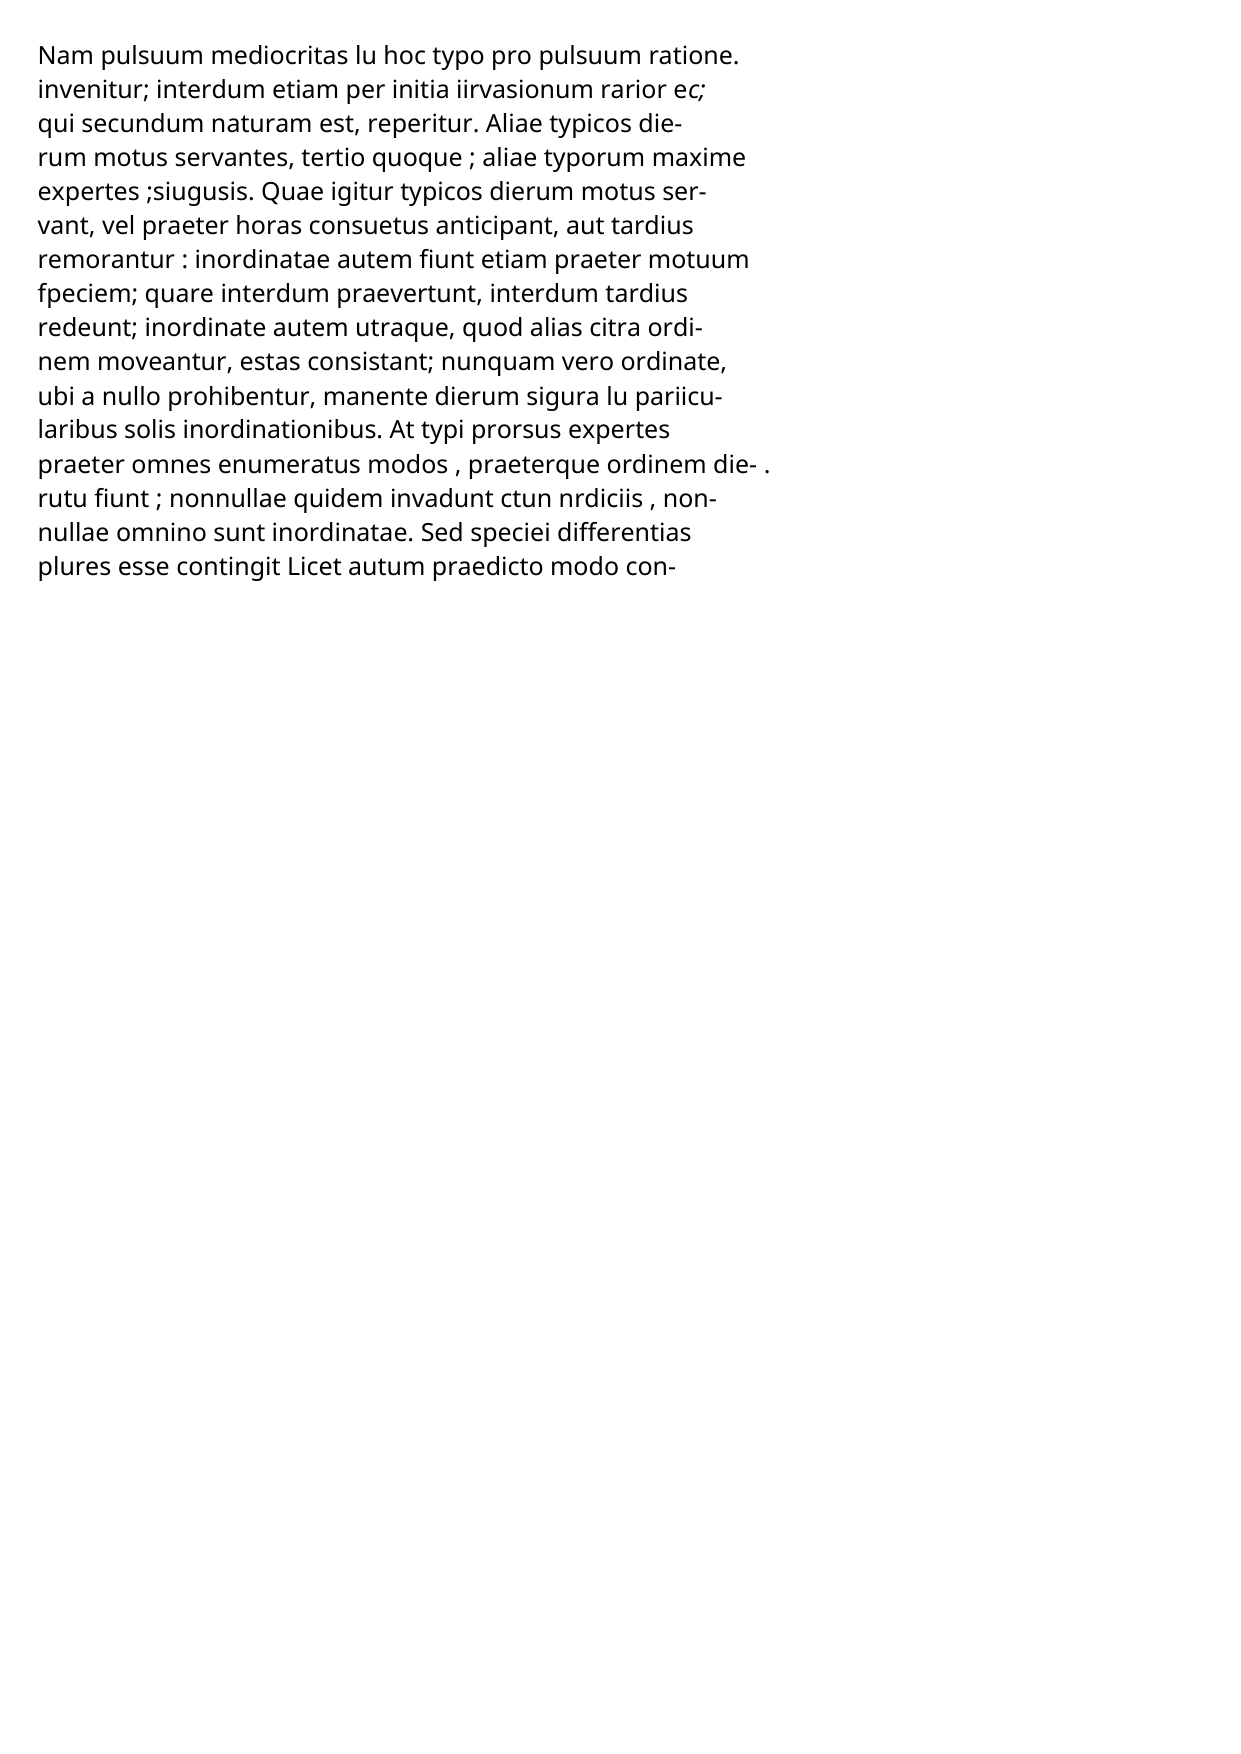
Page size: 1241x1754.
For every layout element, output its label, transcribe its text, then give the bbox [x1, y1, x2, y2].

text Nam pulsuum mediocritas lu hoc typo pro pulsuum ratione. invenitur; interdum etiam per initia iirvasionum rarior ec; qui secundum naturam est, reperitur. Aliae typicos die- rum motus servantes, tertio quoque ; aliae typorum maxime expertes ;siugusis. Quae igitur typicos dierum motus ser- vant, vel praeter horas consuetus anticipant, aut tardius remorantur : inordinatae autem fiunt etiam praeter motuum fpeciem; quare interdum praevertunt, interdum tardius redeunt; inordinate autem utraque, quod alias citra ordi- nem moveantur, estas consistant; nunquam vero ordinate, ubi a nullo prohibentur, manente dierum sigura lu pariicu- laribus solis inordinationibus. At typi prorsus expertes praeter omnes enumeratus modos , praeterque ordinem die- . rutu fiunt ; nonnullae quidem invadunt ctun nrdiciis , non- nullae omnino sunt inordinatae. Sed speciei differentias plures esse contingit Licet autum praedicto modo con- [37, 37, 1203, 582]
